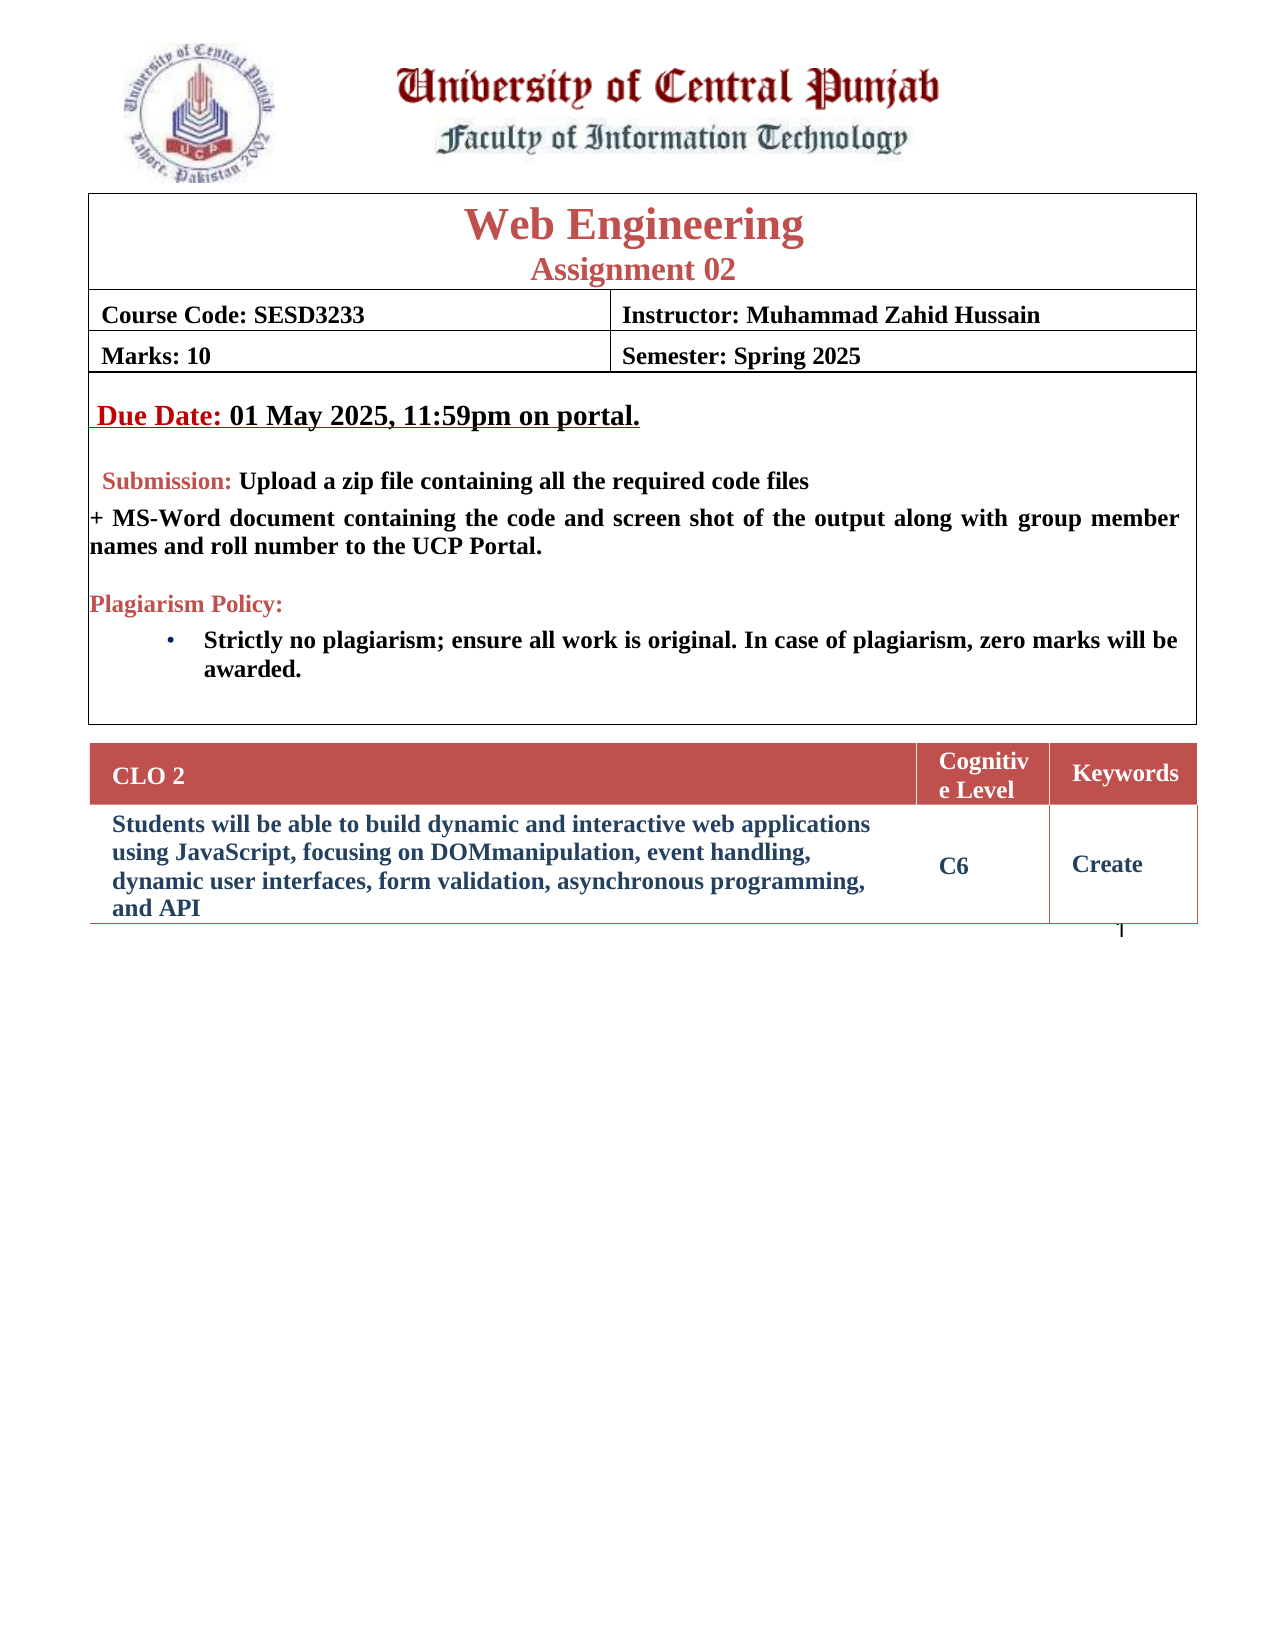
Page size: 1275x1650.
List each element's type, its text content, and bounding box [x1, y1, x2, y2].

picture [396, 68, 939, 110]
table_cell Create [1050, 806, 1197, 923]
table_header Keywords [1050, 743, 1197, 804]
table_cell Marks: 10 [89, 331, 610, 371]
table_header Cognitiv e Level C6 [917, 743, 1049, 923]
table_cell Due Date: 01 May 2025, 11:59pm on portal. Submission: Upload a zip file containing all the required code files + MS-Word document containing the code and screen shot of the output along with group member names and roll number to the UCP Portal. Plagiarism Policy: Strictly no plagiarism; ensure all work is original. In case of plagiarism, zero marks will be awarded. [89, 373, 1196, 724]
table_cell Semester: Spring 2025 [611, 331, 1196, 371]
picture [434, 117, 914, 163]
table_cell Instructor: Muhammad Zahid Hussain [611, 290, 1196, 330]
table_header CLO 2 Students will be able to build dynamic and interactive web applications using JavaScript, focusing on DOMmanipulation, event handling, dynamic user interfaces, form validation, asynchronous programming, and API [90, 743, 917, 923]
table_header Web Engineering Assignment 02 [89, 194, 1196, 289]
picture [123, 43, 275, 183]
table_cell Course Code: SESD3233 [89, 290, 610, 330]
